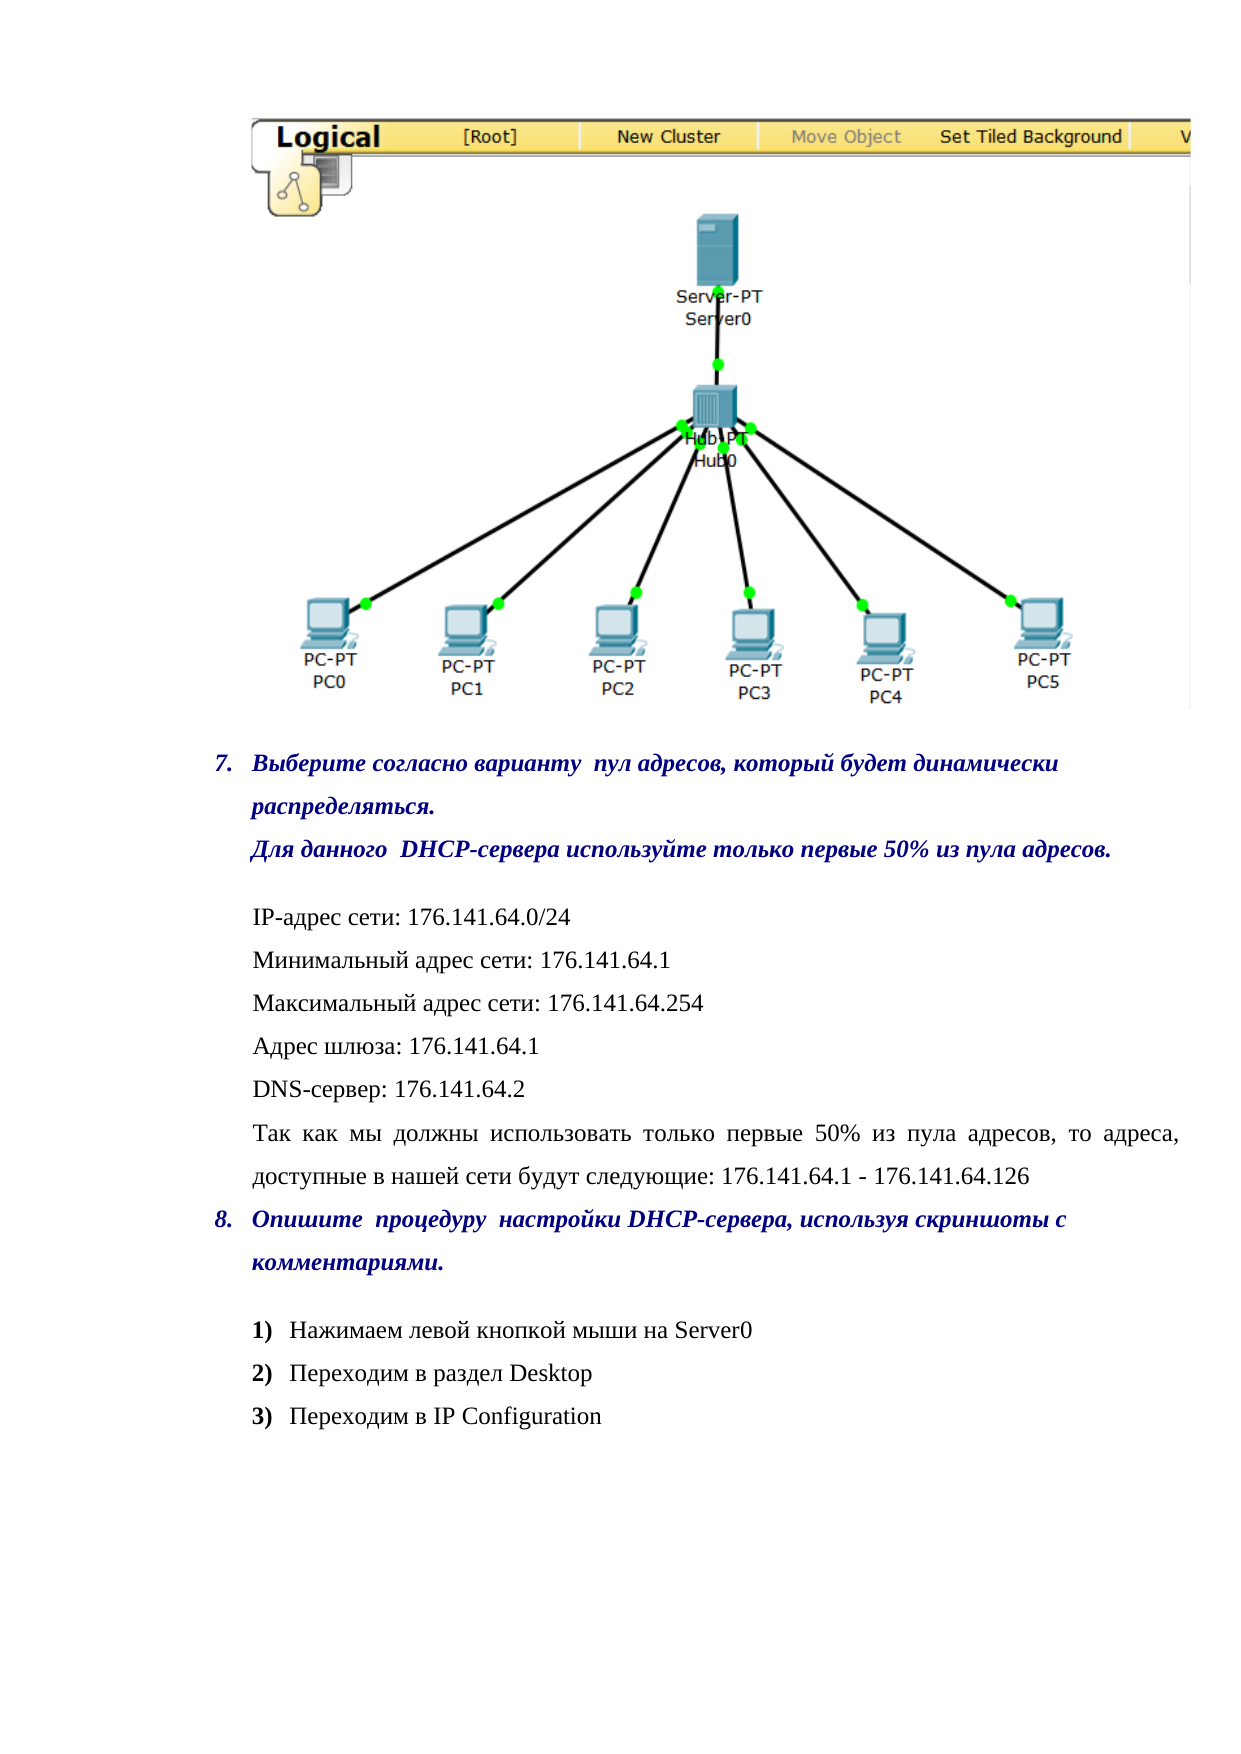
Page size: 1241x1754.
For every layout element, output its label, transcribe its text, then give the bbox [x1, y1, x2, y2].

list Минимальный адрес сети: 176.141.64.1 [252, 945, 1181, 974]
list Опишите процедуру настройки DHCP-сервера, используя скриншоты с комментариями. [214, 1204, 1181, 1276]
list Переходим в IP Configuration [252, 1401, 1181, 1430]
list Переходим в раздел Desktop [252, 1358, 1181, 1387]
picture [251, 118, 1191, 709]
list Максимальный адрес сети: 176.141.64.254 [252, 988, 1181, 1017]
list Адрес шлюза: 176.141.64.1 [252, 1031, 1181, 1060]
list IP-адрес сети: 176.141.64.0/24 [252, 902, 1181, 931]
list Так как мы должны использовать только первые 50% из пула адресов, то адреса, доступные в нашей сети будут следующие: 176.141.64.1 - 176.141.64.126 [252, 1118, 1181, 1189]
list DNS-сервер: 176.141.64.2 [252, 1074, 1181, 1103]
list Нажимаем левой кнопкой мыши на Server0 [252, 1315, 1181, 1344]
list Выберите согласно варианту пул адресов, который будет динамически распределяться. Для данного DHCP-сервера используйте только первые 50% из пула адресов. [214, 748, 1181, 863]
